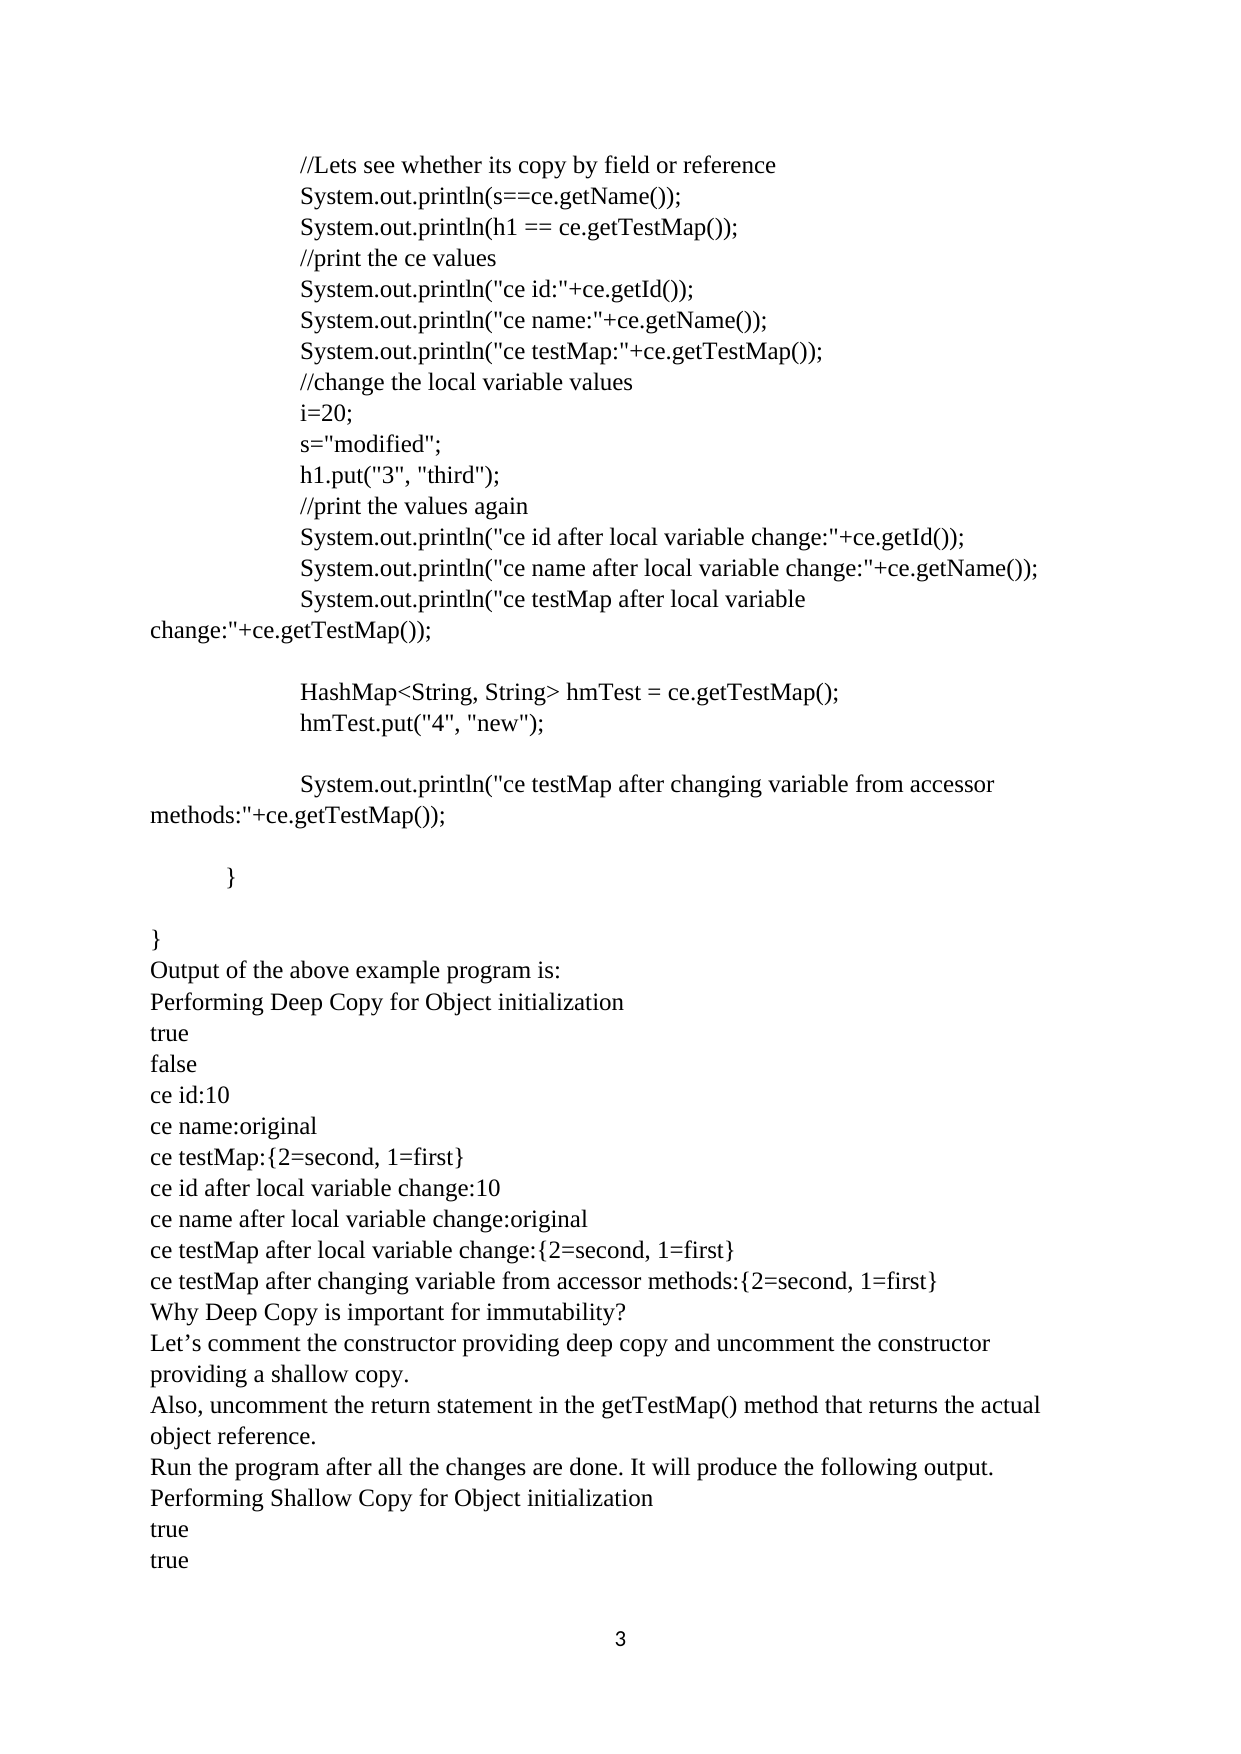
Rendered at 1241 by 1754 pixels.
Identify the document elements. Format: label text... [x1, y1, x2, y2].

text System.out.println("ce name after local variable change:"+ce.getName()); [150, 553, 1090, 582]
text true [150, 1018, 1090, 1046]
text ce testMap:{2=second, 1=first} [150, 1142, 1090, 1171]
text hmTest.put("4", "new"); [150, 708, 1090, 737]
text HashMap<String, String> hmTest = ce.getTestMap(); [150, 677, 1090, 706]
text Also, uncomment the return statement in the getTestMap() method that returns the actual object reference. [150, 1390, 1090, 1450]
text System.out.println("ce id:"+ce.getId()); [150, 274, 1090, 303]
text Output of the above example program is: [150, 956, 1090, 984]
text h1.put("3", "third"); [150, 460, 1090, 489]
text } [150, 862, 1090, 891]
text Let’s comment the constructor providing deep copy and uncomment the constructor providing a shallow copy. [150, 1328, 1090, 1388]
text //print the values again [150, 491, 1090, 520]
text ce id:10 [150, 1080, 1090, 1108]
text System.out.println("ce id after local variable change:"+ce.getId()); [150, 522, 1090, 551]
text true [150, 1514, 1090, 1543]
text System.out.println("ce testMap after changing variable from accessor methods:"+ce.getTestMap()); [150, 769, 1090, 829]
text //change the local variable values [150, 367, 1090, 396]
text ce name:original [150, 1111, 1090, 1139]
text //print the ce values [150, 243, 1090, 272]
text s="modified"; [150, 429, 1090, 458]
text ce testMap after changing variable from accessor methods:{2=second, 1=first} [150, 1266, 1090, 1295]
text ce name after local variable change:original [150, 1204, 1090, 1233]
text i=20; [150, 398, 1090, 427]
text System.out.println("ce testMap:"+ce.getTestMap()); [150, 336, 1090, 365]
text System.out.println("ce name:"+ce.getName()); [150, 305, 1090, 334]
text System.out.println(h1 == ce.getTestMap()); [150, 212, 1090, 241]
text Why Deep Copy is important for immutability? [150, 1297, 1090, 1326]
text System.out.println("ce testMap after local variable change:"+ce.getTestMap()); [150, 584, 1090, 644]
text Performing Deep Copy for Object initialization [150, 987, 1090, 1015]
text false [150, 1049, 1090, 1077]
text System.out.println(s==ce.getName()); [150, 181, 1090, 210]
text Performing Shallow Copy for Object initialization [150, 1483, 1090, 1512]
text true [150, 1545, 1090, 1574]
text Run the program after all the changes are done. It will produce the following output. [150, 1452, 1090, 1481]
text ce id after local variable change:10 [150, 1173, 1090, 1202]
text ce testMap after local variable change:{2=second, 1=first} [150, 1235, 1090, 1264]
text } [150, 924, 1090, 953]
text //Lets see whether its copy by field or reference [150, 150, 1090, 179]
